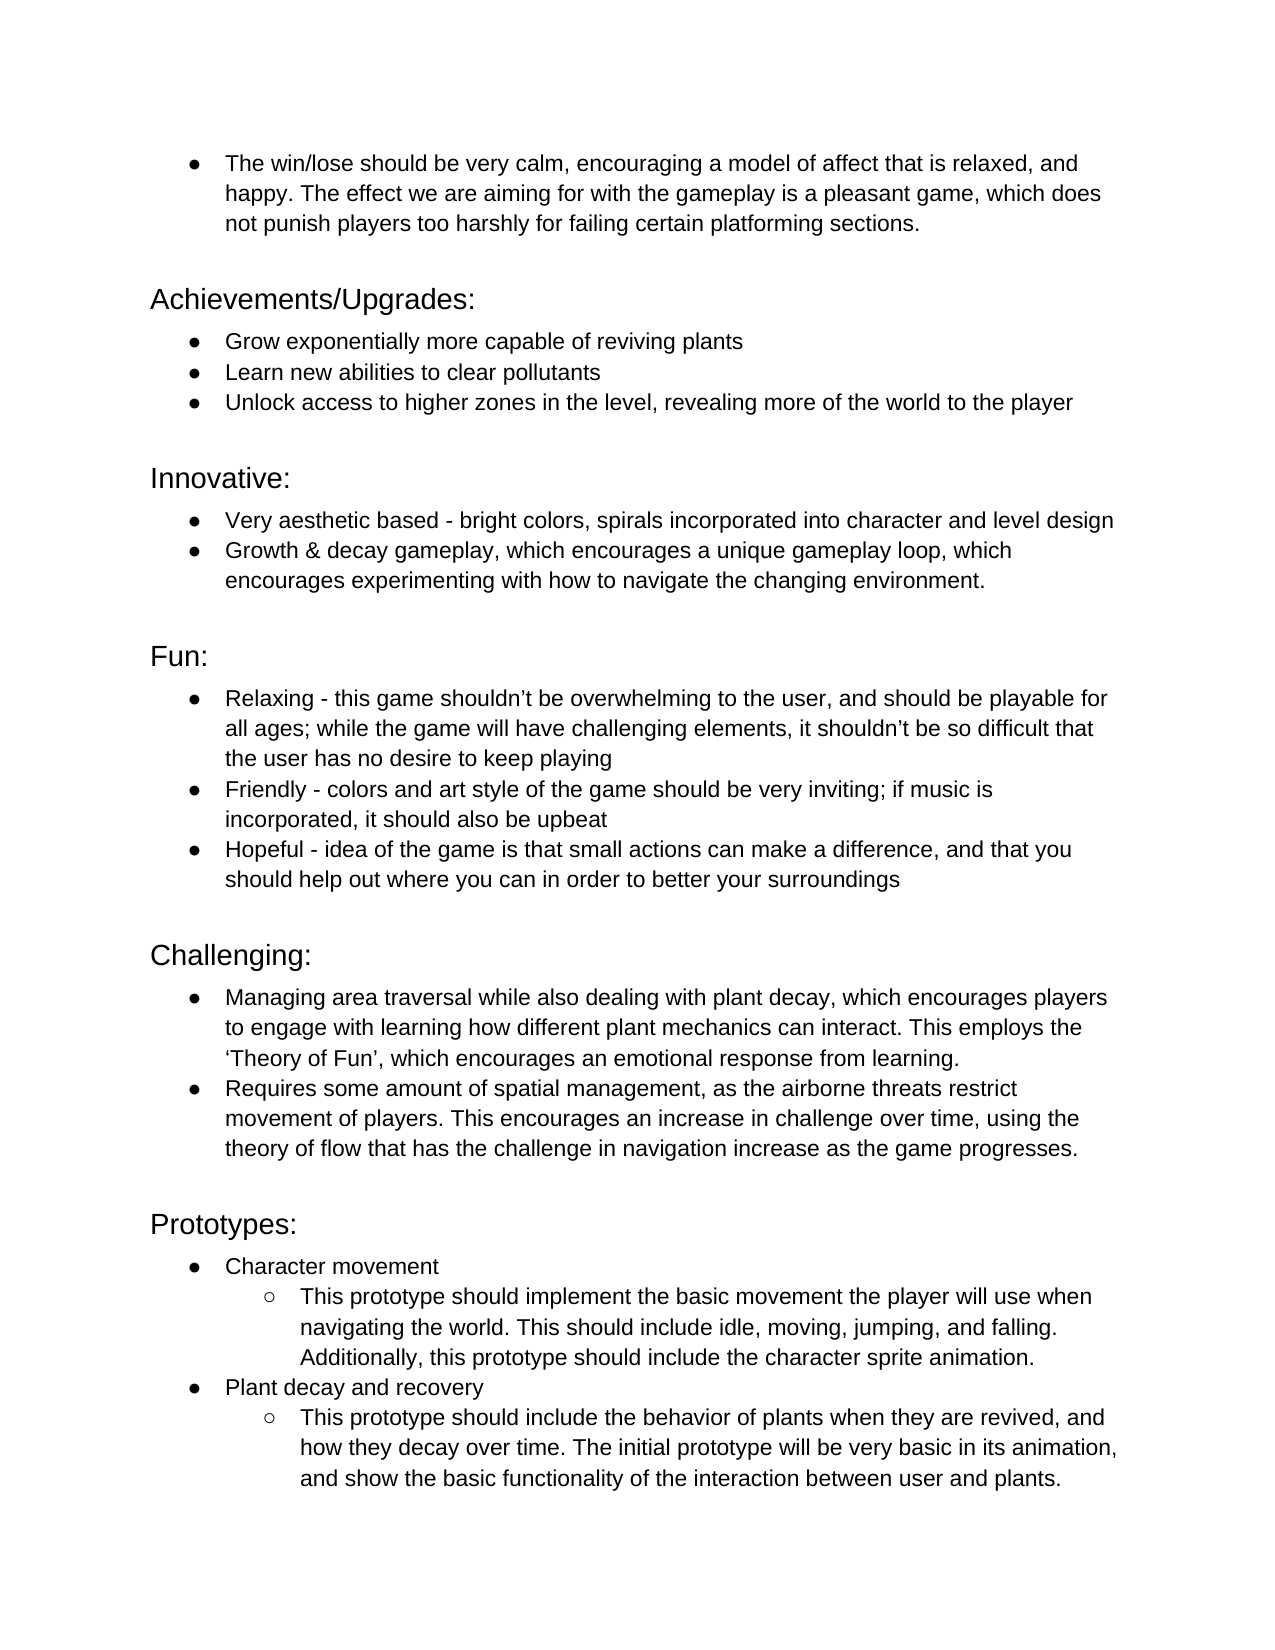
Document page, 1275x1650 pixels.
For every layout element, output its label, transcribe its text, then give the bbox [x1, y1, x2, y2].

list This prototype should implement the basic movement the player will use when navigating the world. This should include idle, moving, jumping, and falling. Additionally, this prototype should include the character sprite animation. [262, 1283, 1125, 1370]
list Character movement [187, 1253, 1125, 1279]
list This prototype should include the behavior of plants when they are revived, and how they decay over time. The initial prototype will be very basic in its animation, and show the basic functionality of the interaction between user and plants. [262, 1404, 1125, 1491]
list Friendly - colors and art style of the game should be very inviting; if music is incorporated, it should also be upbeat [187, 776, 1125, 832]
list Growth & decay gameplay, which encourages a unique gameplay loop, which encourages experimenting with how to navigate the changing environment. [187, 537, 1125, 593]
subtitle Innovative: [150, 461, 1125, 494]
subtitle Achievements/Upgrades: [150, 282, 1125, 316]
list Hopeful - idea of the game is that small actions can make a difference, and that you should help out where you can in order to better your surroundings [187, 836, 1125, 893]
list Relaxing - this game shouldn’t be overwhelming to the user, and should be playable for all ages; while the game will have challenging elements, it shouldn’t be so difficult that the user has no desire to keep playing [187, 685, 1125, 772]
subtitle Fun: [150, 639, 1125, 672]
list The win/lose should be very calm, encouraging a model of affect that is relaxed, and happy. The effect we are aiming for with the gameplay is a pleasant game, which does not punish players too harshly for failing certain platforming sections. [187, 150, 1125, 237]
list Unlock access to higher zones in the level, revealing more of the world to the player [187, 389, 1125, 415]
list Requires some amount of spatial management, as the airborne threats restrict movement of players. This encourages an increase in challenge over time, using the theory of flow that has the challenge in navigation increase as the game progresses. [187, 1075, 1125, 1162]
subtitle Prototypes: [150, 1207, 1125, 1241]
list Learn new abilities to clear pollutants [187, 358, 1125, 385]
subtitle Challenging: [150, 938, 1125, 972]
list Grow exponentially more capable of reviving plants [187, 328, 1125, 355]
list Very aesthetic based - bright colors, spirals incorporated into character and level design [187, 507, 1125, 533]
list Plant decay and recovery [187, 1374, 1125, 1400]
list Managing area traversal while also dealing with plant decay, which encourages players to engage with learning how different plant mechanics can interact. This employs the ‘Theory of Fun’, which encourages an emotional response from learning. [187, 984, 1125, 1071]
